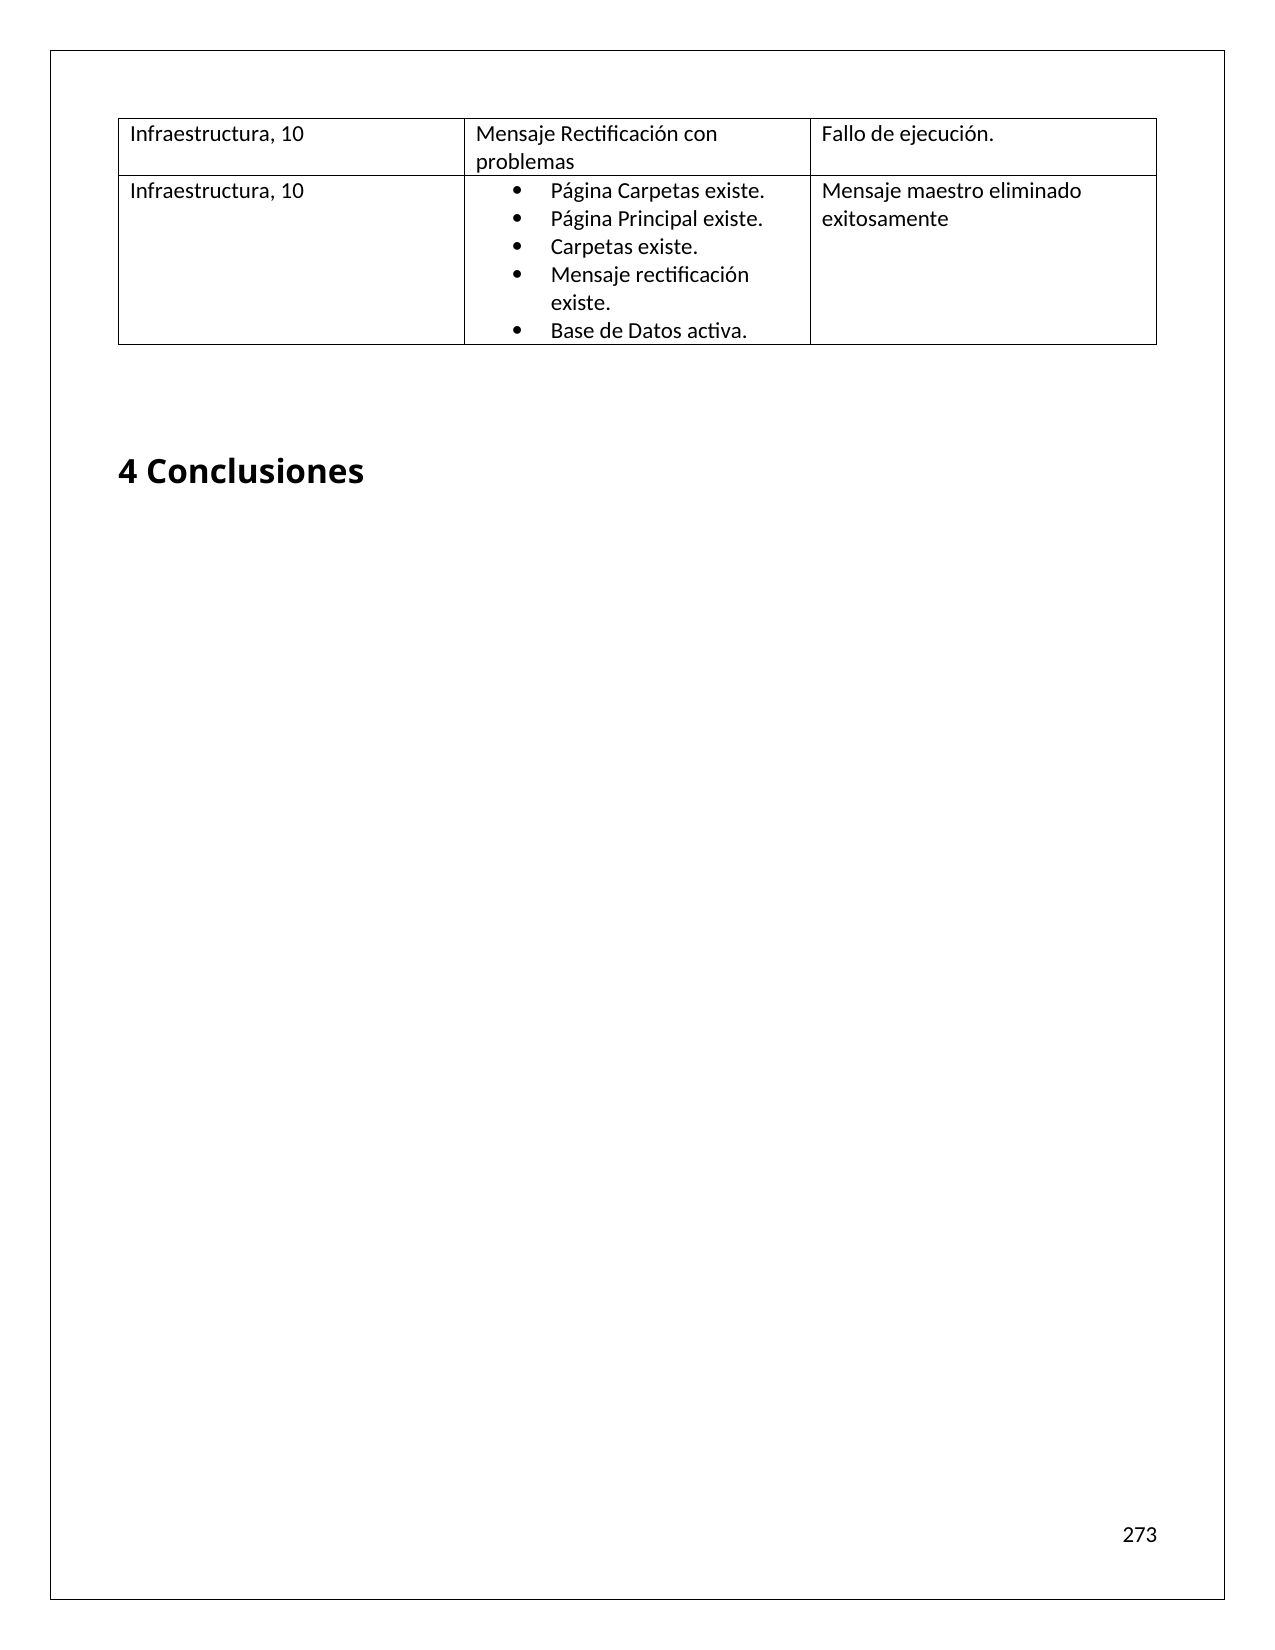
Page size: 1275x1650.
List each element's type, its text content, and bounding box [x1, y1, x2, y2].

table_cell Mensaje Rectificación con problemas [465, 119, 810, 175]
table_cell Mensaje maestro eliminado exitosamente [811, 176, 1156, 344]
subtitle 4 Conclusiones [118, 447, 1157, 493]
table_cell Fallo de ejecución. [811, 119, 1156, 175]
table_cell Página Carpetas existe. Página Principal existe. Carpetas existe. Mensaje rectificación existe. Base de Datos activa. [465, 176, 810, 344]
table_cell Infraestructura, 10 [119, 119, 464, 175]
table_cell Infraestructura, 10 [119, 176, 464, 344]
